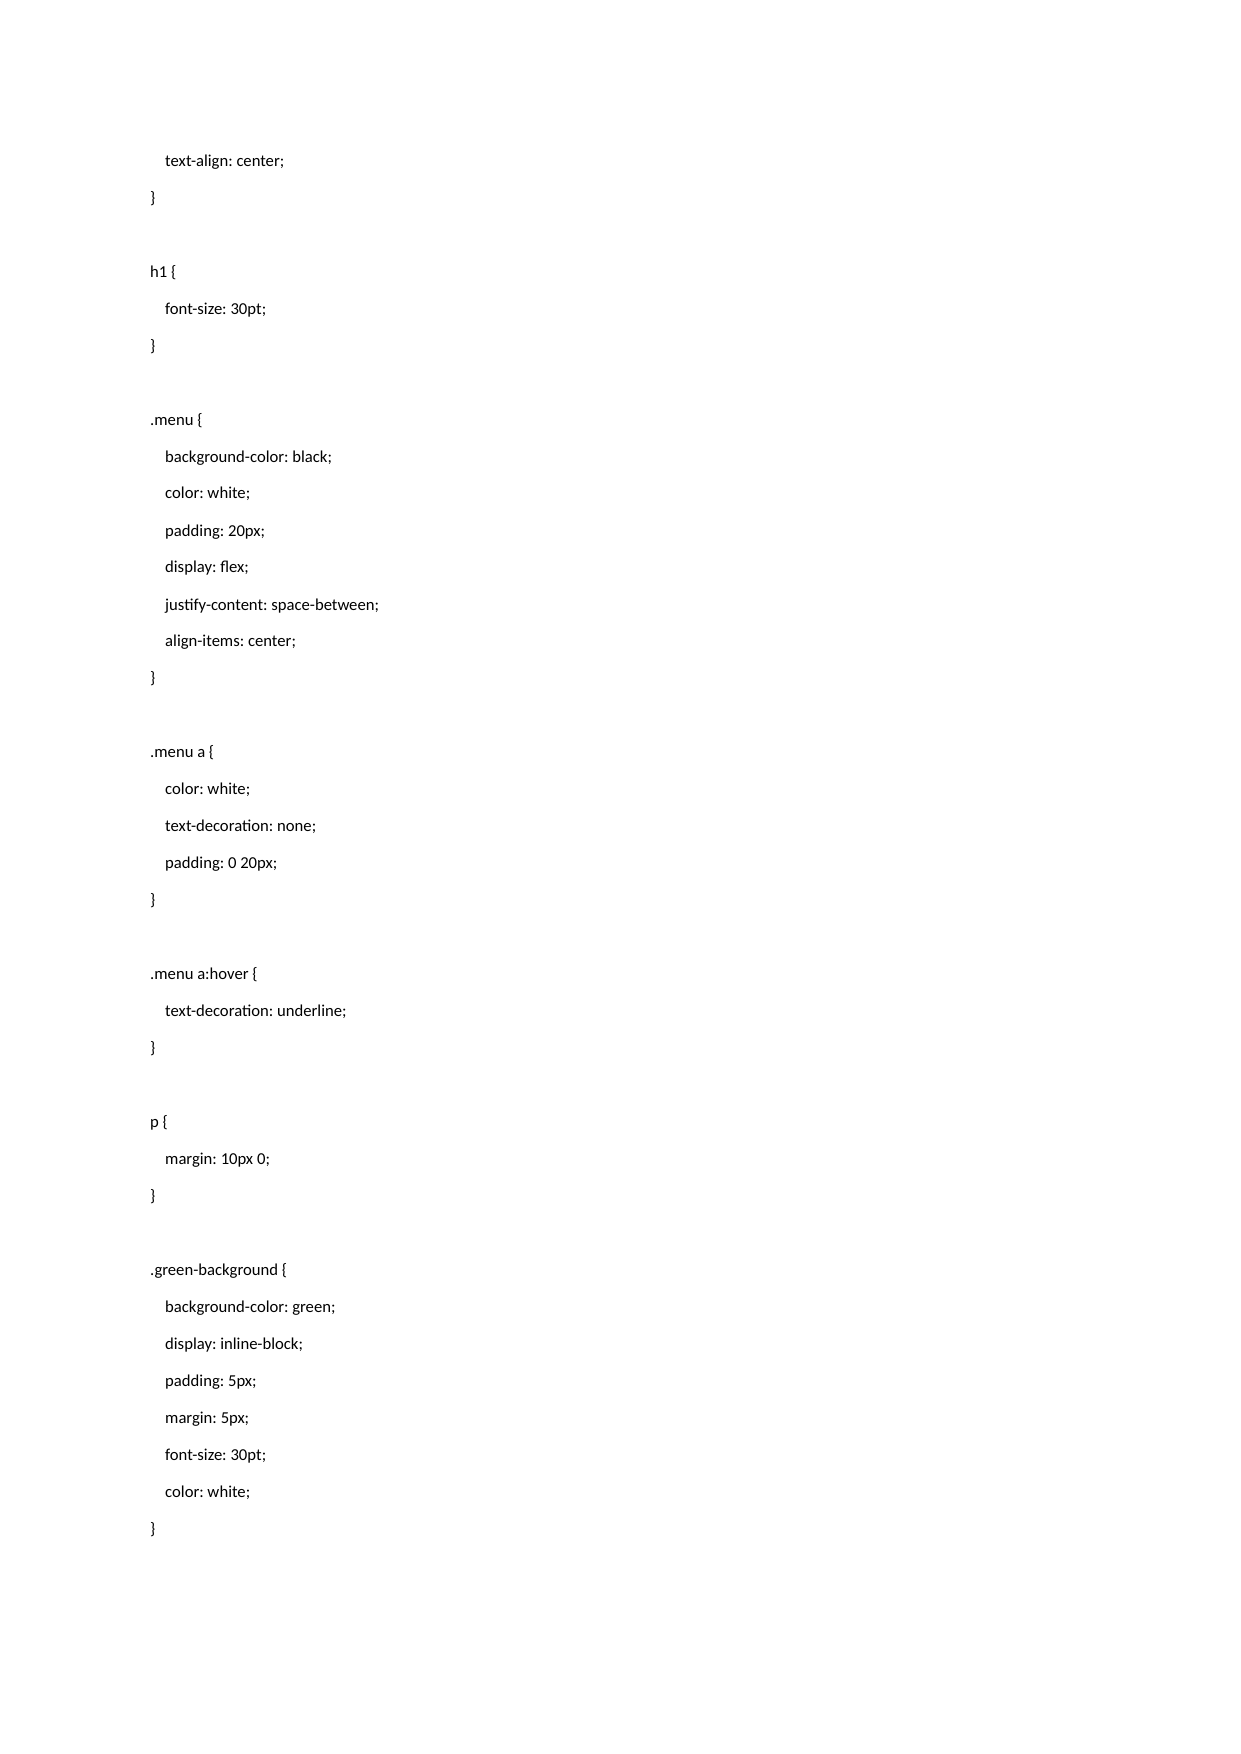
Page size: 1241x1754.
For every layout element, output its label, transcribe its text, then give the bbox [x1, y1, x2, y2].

text padding: 5px; [150, 1370, 1090, 1391]
text } [150, 889, 1090, 910]
text text-decoration: underline; [150, 1001, 1090, 1021]
text } [150, 1518, 1090, 1538]
text font-size: 30pt; [150, 1444, 1090, 1464]
text background-color: black; [150, 446, 1090, 466]
text text-align: center; [150, 150, 1090, 170]
text justify-content: space-between; [150, 594, 1090, 614]
text } [150, 187, 1090, 207]
text .menu { [150, 409, 1090, 429]
text .green-background { [150, 1259, 1090, 1280]
text padding: 0 20px; [150, 853, 1090, 873]
text color: white; [150, 1481, 1090, 1502]
text display: flex; [150, 557, 1090, 577]
text text-decoration: none; [150, 816, 1090, 836]
text color: white; [150, 483, 1090, 503]
text align-items: center; [150, 631, 1090, 651]
text h1 { [150, 261, 1090, 281]
text margin: 5px; [150, 1407, 1090, 1428]
text padding: 20px; [150, 520, 1090, 540]
text p { [150, 1111, 1090, 1132]
text } [150, 1037, 1090, 1058]
text } [150, 1185, 1090, 1206]
text .menu a { [150, 742, 1090, 762]
text background-color: green; [150, 1296, 1090, 1317]
text font-size: 30pt; [150, 298, 1090, 318]
text display: inline-block; [150, 1333, 1090, 1354]
text } [150, 335, 1090, 355]
text color: white; [150, 779, 1090, 799]
text .menu a:hover { [150, 963, 1090, 984]
text margin: 10px 0; [150, 1148, 1090, 1169]
text } [150, 668, 1090, 688]
